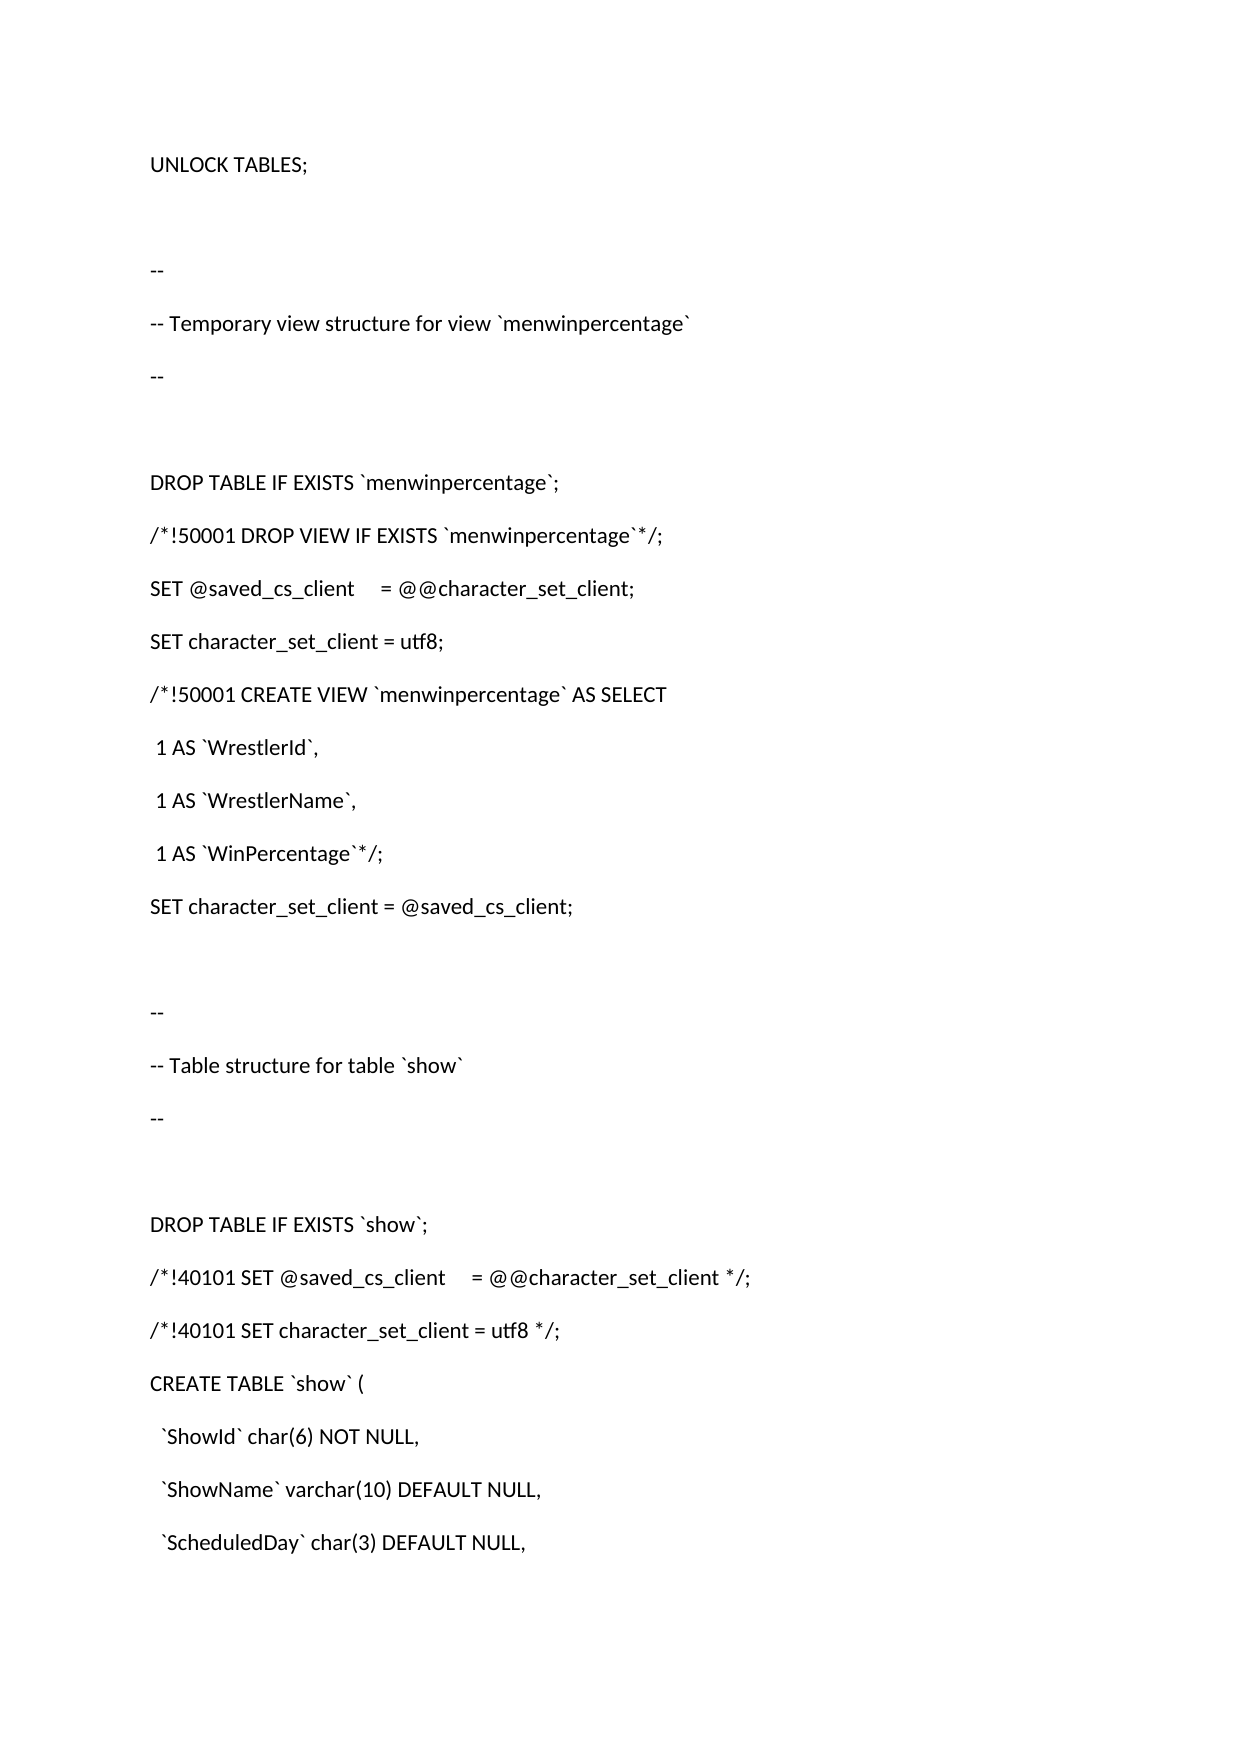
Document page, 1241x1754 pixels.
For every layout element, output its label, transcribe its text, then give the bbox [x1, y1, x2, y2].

text `ShowName` varchar(10) DEFAULT NULL, [150, 1476, 1090, 1503]
text /*!40101 SET character_set_client = utf8 */; [150, 1316, 1090, 1344]
text UNLOCK TABLES; [150, 150, 1090, 178]
text 1 AS `WrestlerName`, [150, 786, 1090, 814]
text SET character_set_client = utf8; [150, 627, 1090, 655]
text DROP TABLE IF EXISTS `menwinpercentage`; [150, 468, 1090, 496]
text -- [150, 256, 1090, 284]
text `ShowId` char(6) NOT NULL, [150, 1422, 1090, 1451]
text -- Table structure for table `show` [150, 1051, 1090, 1079]
text `ScheduledDay` char(3) DEFAULT NULL, [150, 1528, 1090, 1557]
text /*!40101 SET @saved_cs_client = @@character_set_client */; [150, 1263, 1090, 1291]
text /*!50001 DROP VIEW IF EXISTS `menwinpercentage`*/; [150, 521, 1090, 549]
text SET character_set_client = @saved_cs_client; [150, 892, 1090, 920]
text -- [150, 362, 1090, 390]
text 1 AS `WinPercentage`*/; [150, 839, 1090, 867]
text SET @saved_cs_client = @@character_set_client; [150, 574, 1090, 602]
text DROP TABLE IF EXISTS `show`; [150, 1210, 1090, 1238]
text -- [150, 998, 1090, 1026]
text -- [150, 1104, 1090, 1132]
text -- Temporary view structure for view `menwinpercentage` [150, 309, 1090, 337]
text CREATE TABLE `show` ( [150, 1369, 1090, 1397]
text /*!50001 CREATE VIEW `menwinpercentage` AS SELECT [150, 680, 1090, 708]
text 1 AS `WrestlerId`, [150, 733, 1090, 761]
